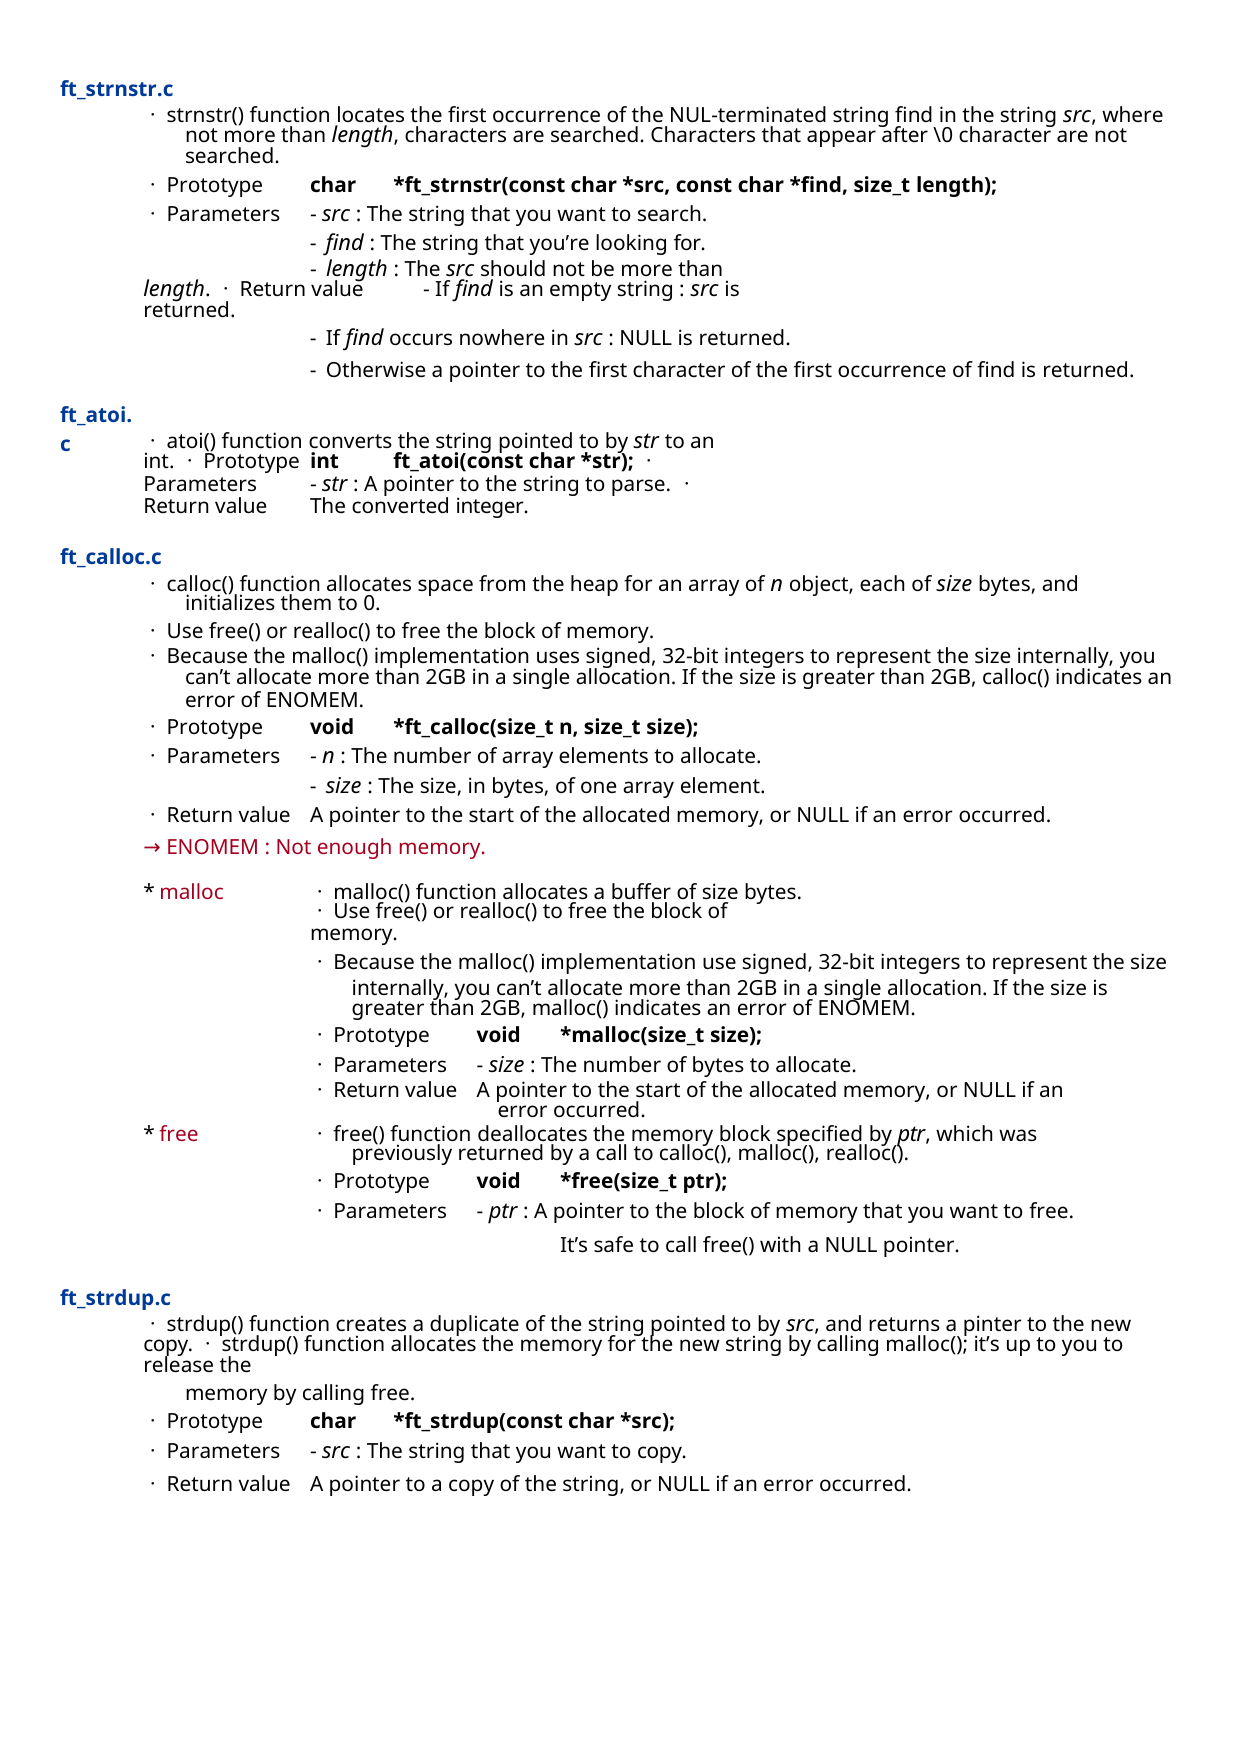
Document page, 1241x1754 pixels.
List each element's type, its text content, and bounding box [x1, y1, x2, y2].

text → ENOMEM : Not enough memory. [143, 828, 1192, 862]
subtitle ft_strnstr.c [60, 70, 1192, 103]
text ㆍUse free() or realloc() to free the block of memory. [143, 617, 1192, 644]
list find : The string that you’re looking for. [309, 227, 1192, 257]
text ㆍPrototype void *malloc(size_t size); [310, 1021, 1192, 1048]
text ㆍParameters - n : The number of array elements to allocate. [143, 740, 1192, 769]
text ㆍatoi() function converts the string pointed to by str to an int. ㆍPrototype int ft_atoi(const char *str); ㆍParameters - str : A pointer to the string to parse. ㆍReturn value The converted integer. [143, 431, 742, 519]
text memory by calling free. [185, 1379, 1192, 1406]
text It’s safe to call free() with a NULL pointer. [560, 1224, 1192, 1259]
subtitle ft_calloc.c [60, 538, 1192, 571]
text ㆍBecause the malloc() implementation use signed, 32-bit integers to represent the size [310, 947, 1192, 975]
text ㆍPrototype void *free(size_t ptr); [310, 1167, 1192, 1193]
text ㆍParameters - size : The number of bytes to allocate. [310, 1048, 1192, 1078]
text ㆍReturn value A pointer to a copy of the string, or NULL if an error occurred. [143, 1464, 1192, 1498]
text ㆍParameters - src : The string that you want to search. [143, 198, 1192, 227]
list length : The src should not be more than length. ㆍReturn value - If find is an empty string : src is returned. [143, 259, 790, 323]
text ㆍPrototype char *ft_strdup(const char *src); [143, 1406, 1192, 1434]
text ㆍReturn value A pointer to the start of the allocated memory, or NULL if an error occurred. [143, 799, 1192, 828]
subtitle ft_strdup.c [60, 1279, 1192, 1312]
text ㆍstrdup() function creates a duplicate of the string pointed to by src, and returns a pinter to the new copy. ㆍstrdup() function allocates the memory for the new string by calling malloc(); it’s up to you to release the [143, 1314, 1174, 1379]
text ㆍcalloc() function allocates space from the heap for an array of n object, each of size bytes, and initializes them to 0. [143, 573, 1165, 617]
text ㆍReturn value A pointer to the start of the allocated memory, or NULL if an error occurred. [310, 1080, 1111, 1123]
list free ㆍfree() function deallocates the memory block specified by ptr, which was previously returned by a call to calloc(), malloc(), realloc(). [143, 1123, 1121, 1167]
text ㆍParameters - ptr : A pointer to the block of memory that you want to free. [310, 1193, 1192, 1224]
text ㆍBecause the malloc() implementation uses signed, 32-bit integers to represent the size internally, you can’t allocate more than 2GB in a single allocation. If the size is greater than 2GB, calloc() indicates an error of ENOMEM. [143, 645, 1174, 714]
text internally, you can’t allocate more than 2GB in a single allocation. If the size is greater than 2GB, malloc() indicates an error of ENOMEM. [351, 978, 1174, 1021]
subtitle ㆍPrototype char *ft_strnstr(const char *src, const char *find, size_t length); [143, 170, 1192, 198]
list If find occurs nowhere in src : NULL is returned. [309, 323, 1192, 351]
list size : The size, in bytes, of one array element. [309, 769, 1192, 799]
list Otherwise a pointer to the first character of the first occurrence of find is returned. [309, 351, 1192, 384]
text ㆍstrnstr() function locates the first occurrence of the NUL-terminated string find in the string src, where not more than length, characters are searched. Characters that appear after \0 character are not searched. [143, 106, 1180, 170]
subtitle ft_atoi.c [60, 401, 138, 457]
list malloc ㆍmalloc() function allocates a buffer of size bytes. ㆍUse free() or realloc() to free the block of memory. [143, 882, 811, 947]
text ㆍPrototype void *ft_calloc(size_t n, size_t size); [143, 714, 1192, 740]
text ㆍParameters - src : The string that you want to copy. [143, 1434, 1192, 1464]
